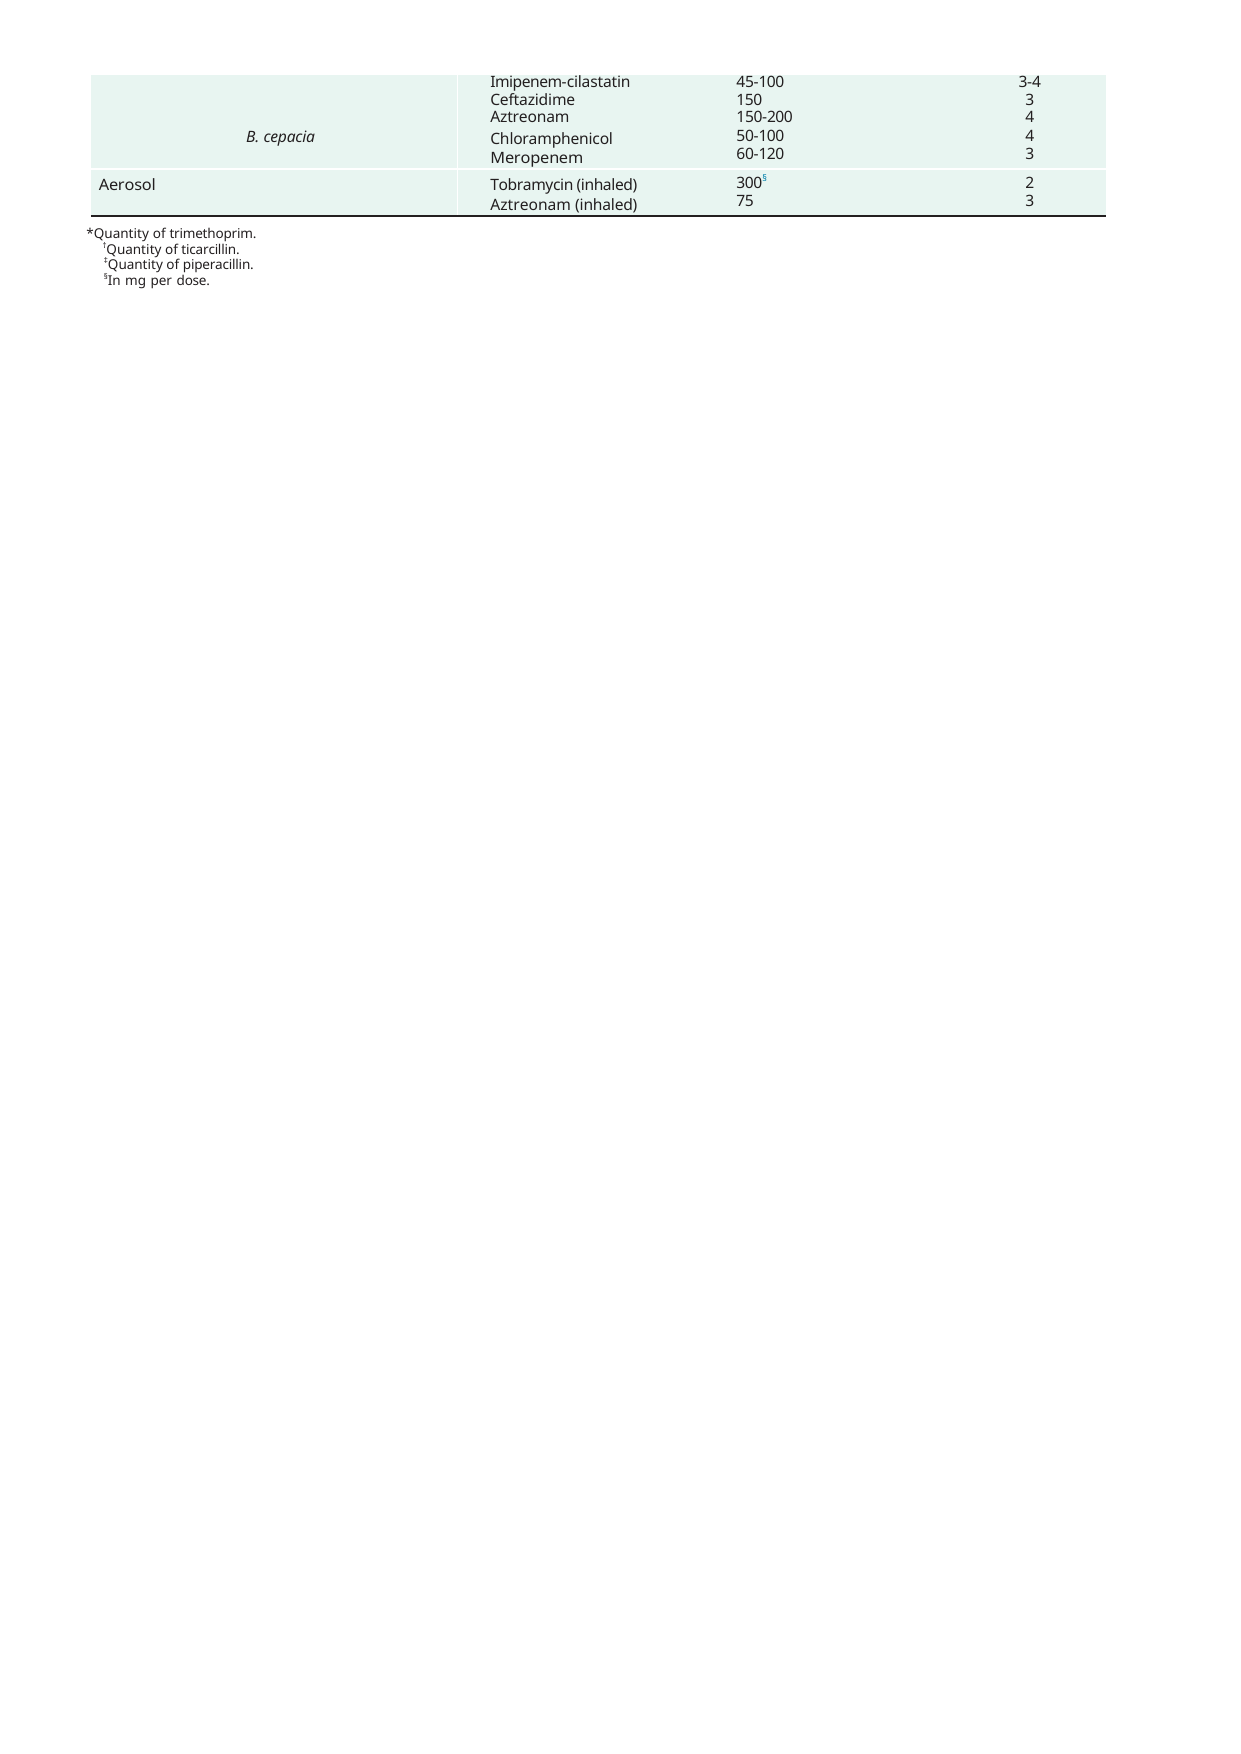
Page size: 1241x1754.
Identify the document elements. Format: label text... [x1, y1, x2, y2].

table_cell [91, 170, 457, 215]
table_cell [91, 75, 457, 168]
text §In mg per dose. [104, 273, 1181, 288]
text ‡Quantity of piperacillin. [104, 257, 1181, 273]
text †Quantity of ticarcillin. [38, 242, 304, 257]
text *Quantity of trimethoprim. [38, 226, 305, 242]
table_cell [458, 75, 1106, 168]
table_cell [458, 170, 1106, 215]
